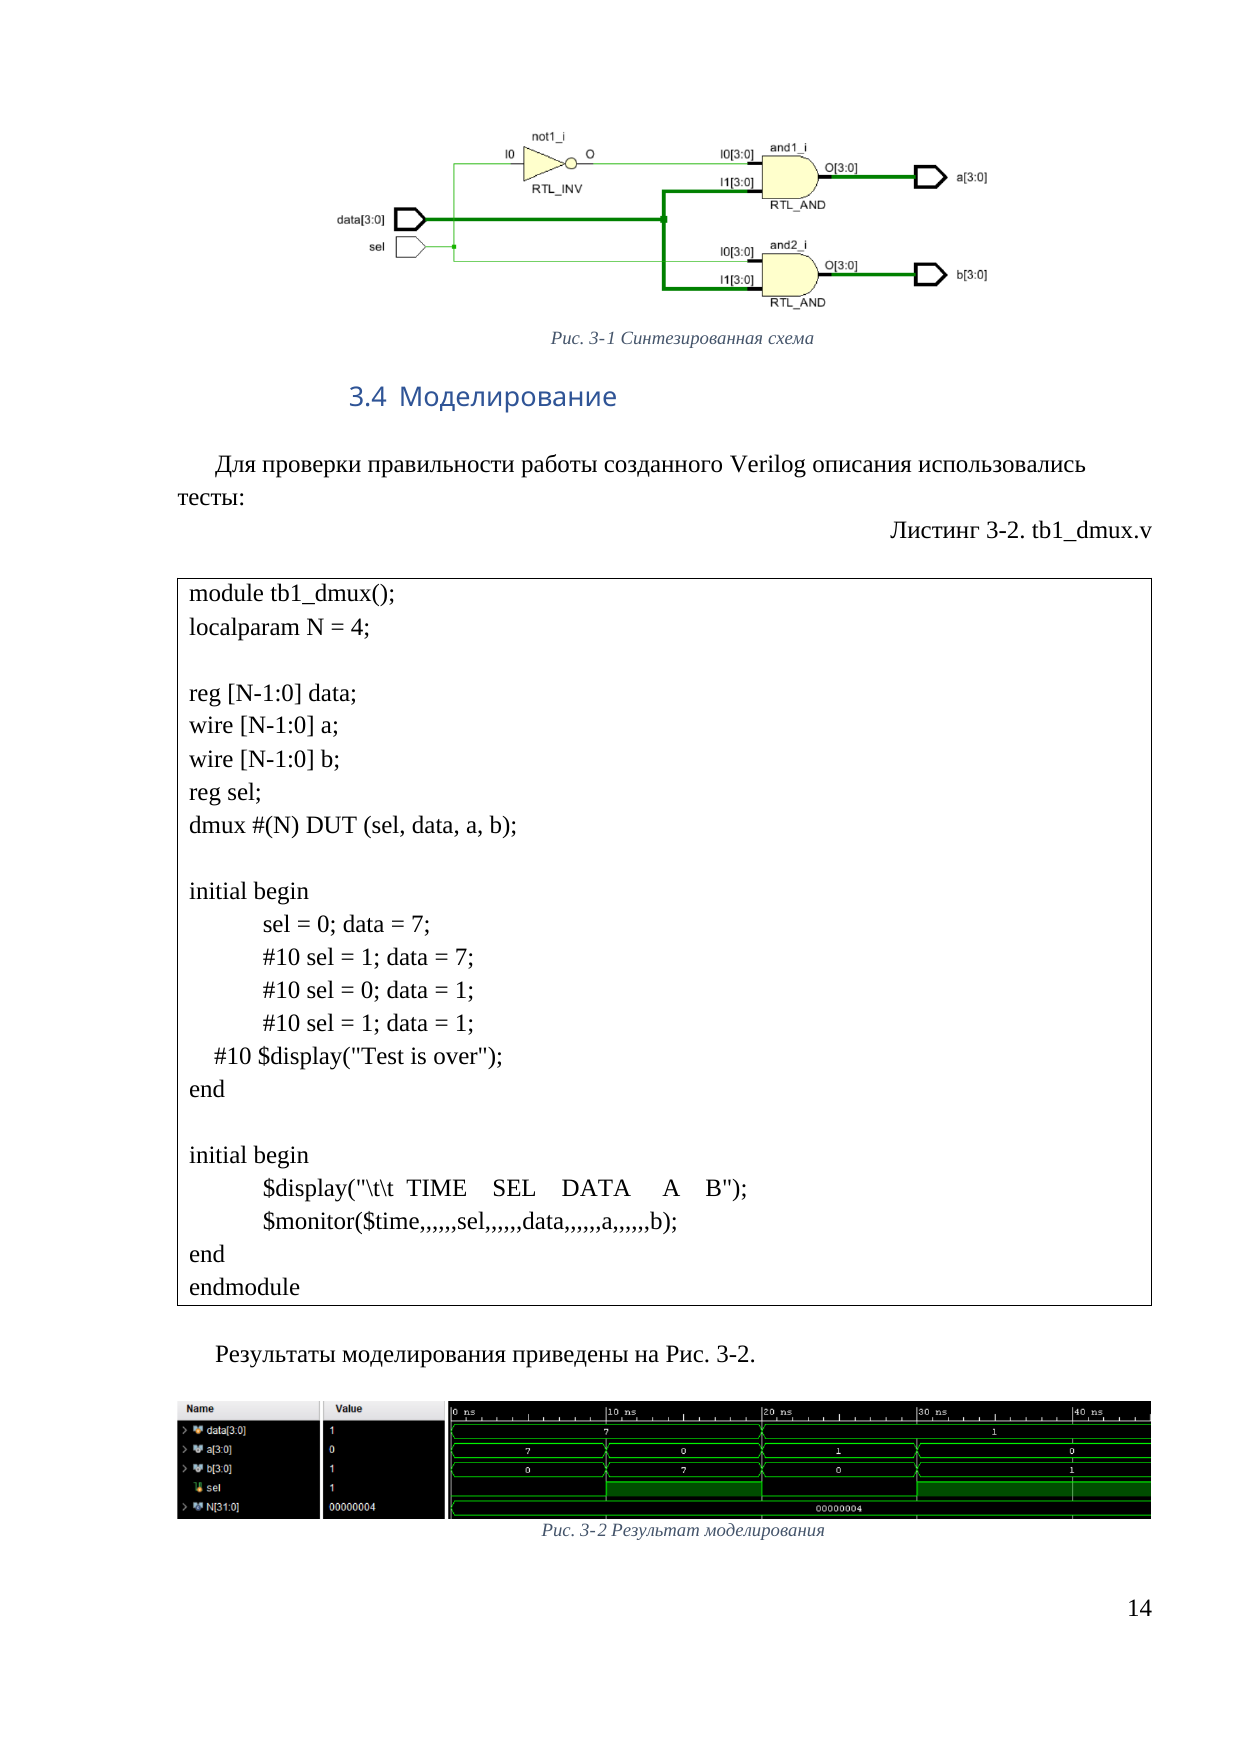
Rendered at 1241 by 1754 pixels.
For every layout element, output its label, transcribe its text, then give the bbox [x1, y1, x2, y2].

text Для проверки правильности работы созданного Verilog описания использовались тесты: [177, 449, 1152, 511]
picture [177, 1401, 1151, 1519]
text Листинг 3-2. tb1_dmux.v [177, 515, 1152, 544]
text Рис. 3-1 Синтезированная схема [177, 327, 1152, 348]
text Результаты моделирования приведены на Рис. 3-2. [177, 1339, 1152, 1368]
text Рис. 3-2 Результат моделирования [177, 1519, 1152, 1540]
subtitle Моделирование [311, 378, 1152, 414]
picture [332, 118, 997, 327]
table_header module tb1_dmux(); localparam N = 4; reg [N-1:0] data; wire [N-1:0] a; wire [N-1:0] b; reg sel; dmux #(N) DUT (sel, data, a, b); initial begin sel = 0; data = 7; #10 sel = 1; data = 7; #10 sel = 0; data = 1; #10 sel = 1; data = 1; #10 $display("Test is over"); end initial begin $display("\t\t TIME SEL DATA A B"); $monitor($time,,,,,,sel,,,,,,data,,,,,,a,,,,,,b); end endmodule [178, 579, 1151, 1305]
